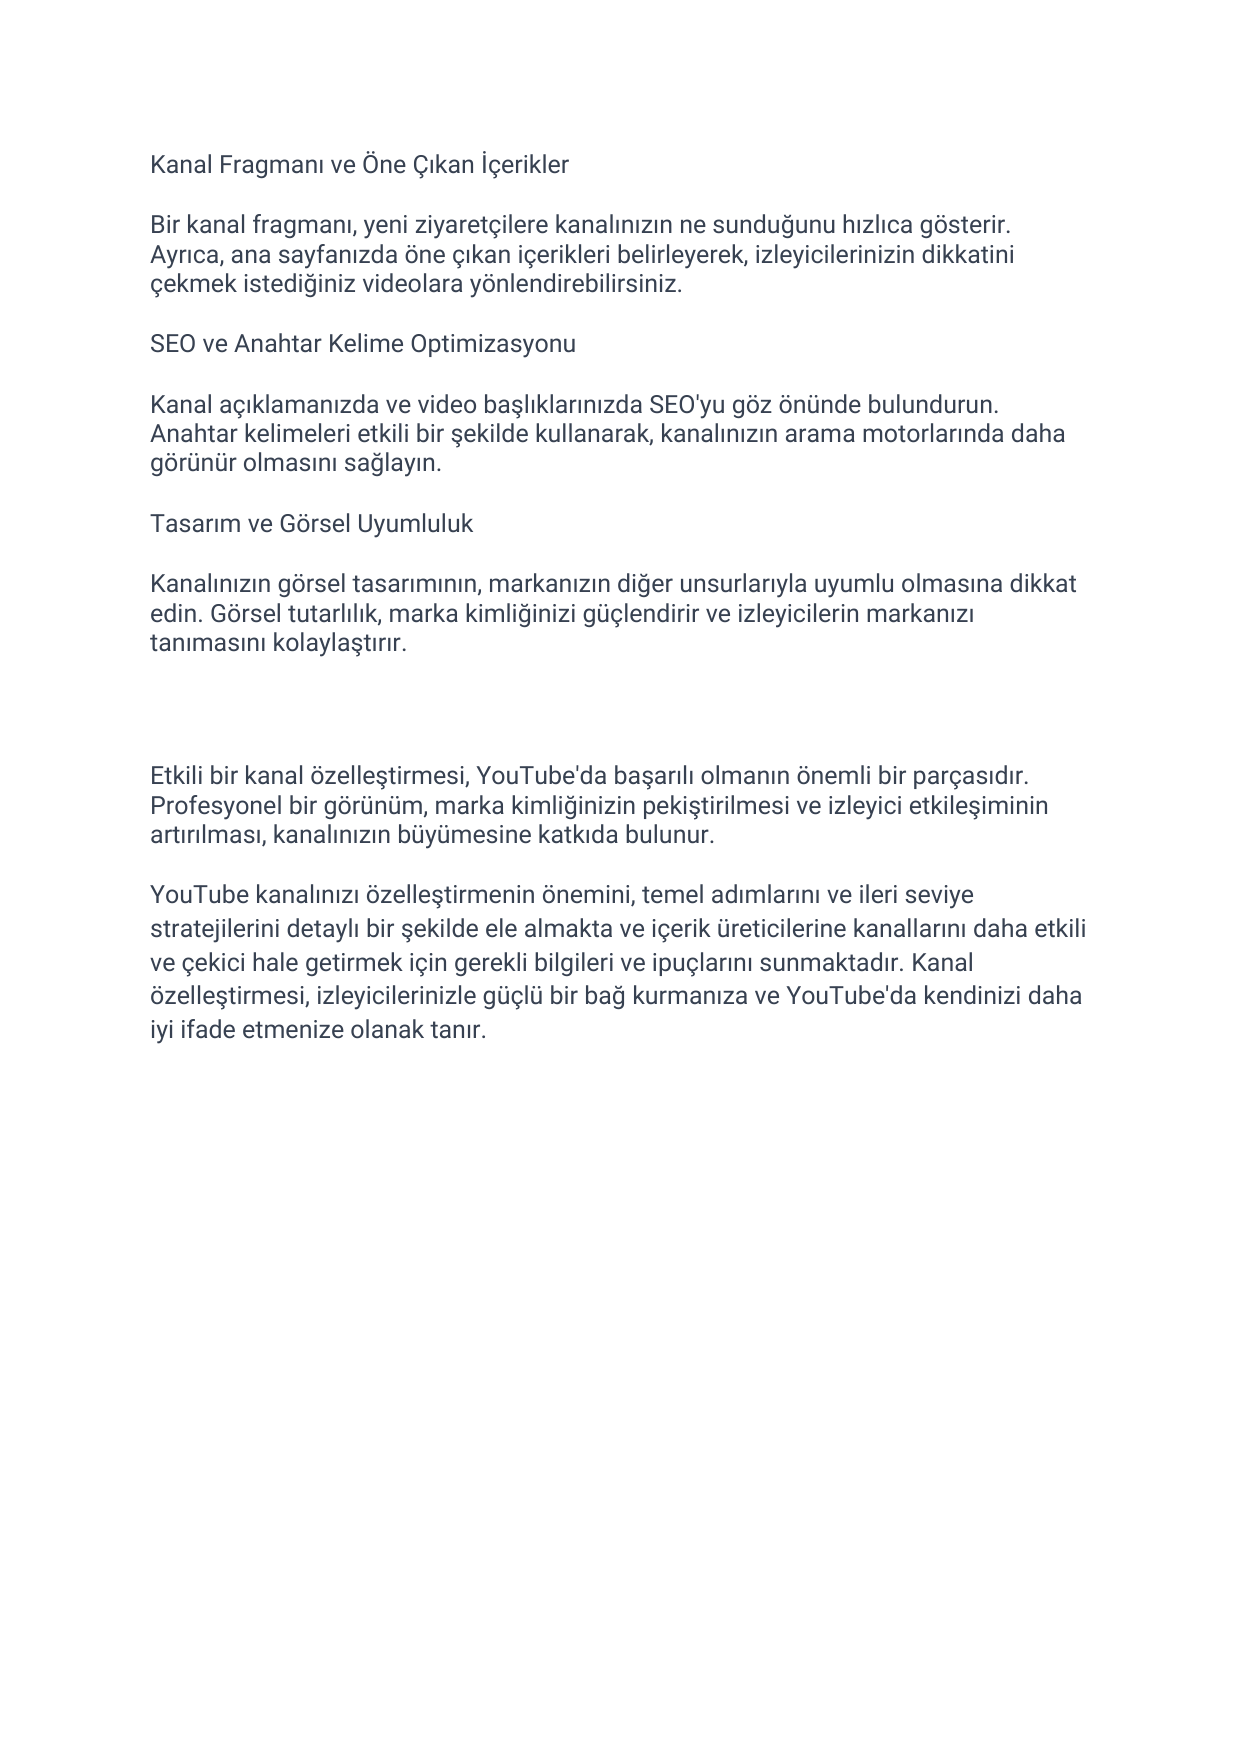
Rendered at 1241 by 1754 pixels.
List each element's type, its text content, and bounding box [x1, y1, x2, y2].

text YouTube kanalınızı özelleştirmenin önemini, temel adımlarını ve ileri seviye stratejilerini detaylı bir şekilde ele almakta ve içerik üreticilerine kanallarını daha etkili ve çekici hale getirmek için gerekli bilgileri ve ipuçlarını sunmaktadır. Kanal özelleştirmesi, izleyicilerinizle güçlü bir bağ kurmanıza ve YouTube'da kendinizi daha iyi ifade etmenize olanak tanır. [150, 881, 1090, 1044]
text Kanalınızın görsel tasarımının, markanızın diğer unsurlarıyla uyumlu olmasına dikkat edin. Görsel tutarlılık, marka kimliğinizi güçlendirir ve izleyicilerin markanızı tanımasını kolaylaştırır. [150, 570, 1090, 657]
text Kanal Fragmanı ve Öne Çıkan İçerikler [150, 150, 1090, 179]
text Kanal açıklamanızda ve video başlıklarınızda SEO'yu göz önünde bulundurun. Anahtar kelimeleri etkili bir şekilde kullanarak, kanalınızın arama motorlarında daha görünür olmasını sağlayın. [150, 390, 1090, 478]
text Tasarım ve Görsel Uyumluluk [150, 509, 1090, 538]
text Etkili bir kanal özelleştirmesi, YouTube'da başarılı olmanın önemli bir parçasıdır. Profesyonel bir görünüm, marka kimliğinizin pekiştirilmesi ve izleyici etkileşiminin artırılması, kanalınızın büyümesine katkıda bulunur. [150, 762, 1090, 849]
text SEO ve Anahtar Kelime Optimizasyonu [150, 329, 1090, 359]
text Bir kanal fragmanı, yeni ziyaretçilere kanalınızın ne sunduğunu hızlıca gösterir. Ayrıca, ana sayfanızda öne çıkan içerikleri belirleyerek, izleyicilerinizin dikkatini çekmek istediğiniz videolara yönlendirebilirsiniz. [150, 211, 1090, 298]
